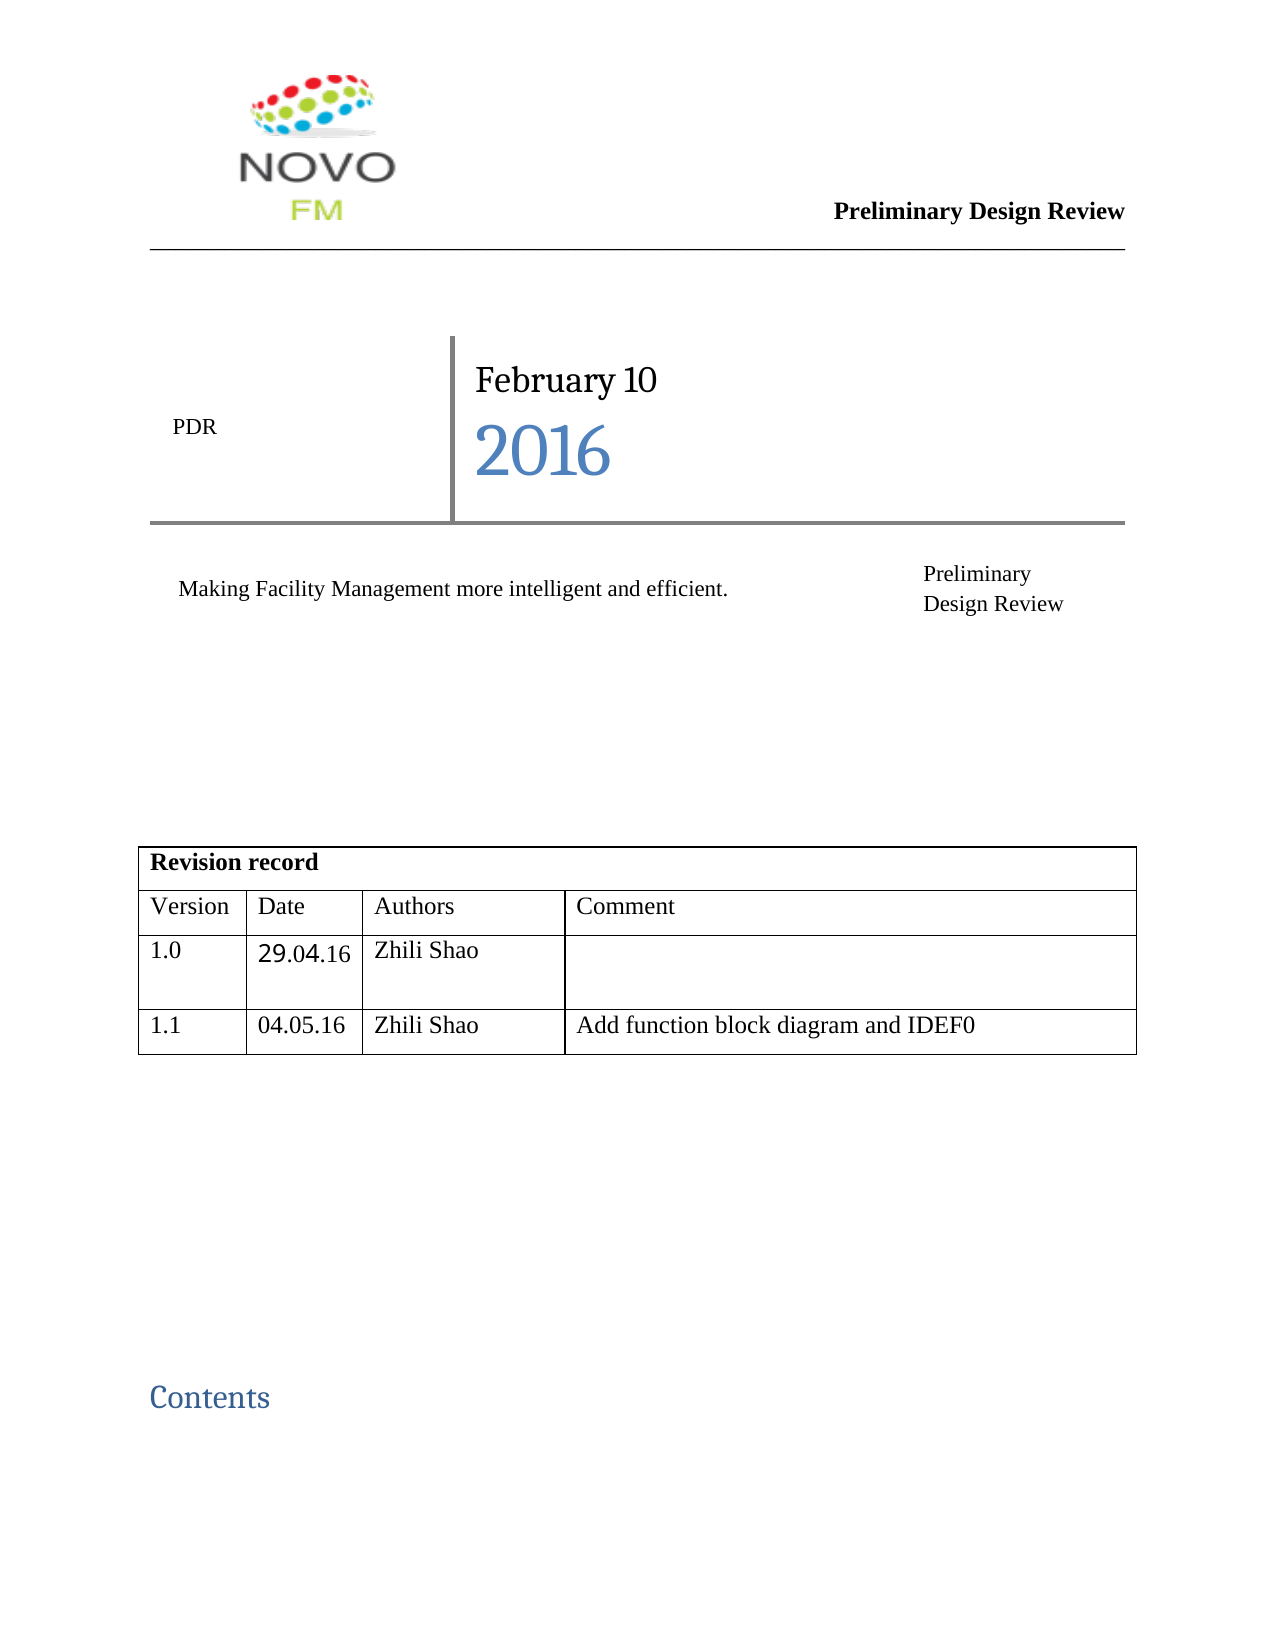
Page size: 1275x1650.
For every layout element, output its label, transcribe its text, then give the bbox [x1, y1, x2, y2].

table_cell Add function block diagram and IDEF0 [566, 1010, 1136, 1053]
table_cell Version [139, 891, 246, 934]
table_cell Zhili Shao [363, 1010, 564, 1053]
table_cell Authors [363, 891, 564, 934]
table_cell Date [247, 891, 362, 934]
table_header [455, 336, 1125, 521]
table_cell 29.04.16 [247, 936, 362, 1009]
table_cell 1.0 [139, 936, 246, 1009]
table_cell 04.05.16 [247, 1010, 362, 1053]
table_cell [566, 936, 1136, 1009]
table_cell 1.1 [139, 1010, 246, 1053]
table_header Revision record [139, 848, 1136, 890]
table_cell Comment [566, 891, 1136, 934]
table_cell Zhili Shao [363, 936, 564, 1009]
picture [150, 75, 487, 220]
table_header [150, 336, 450, 521]
